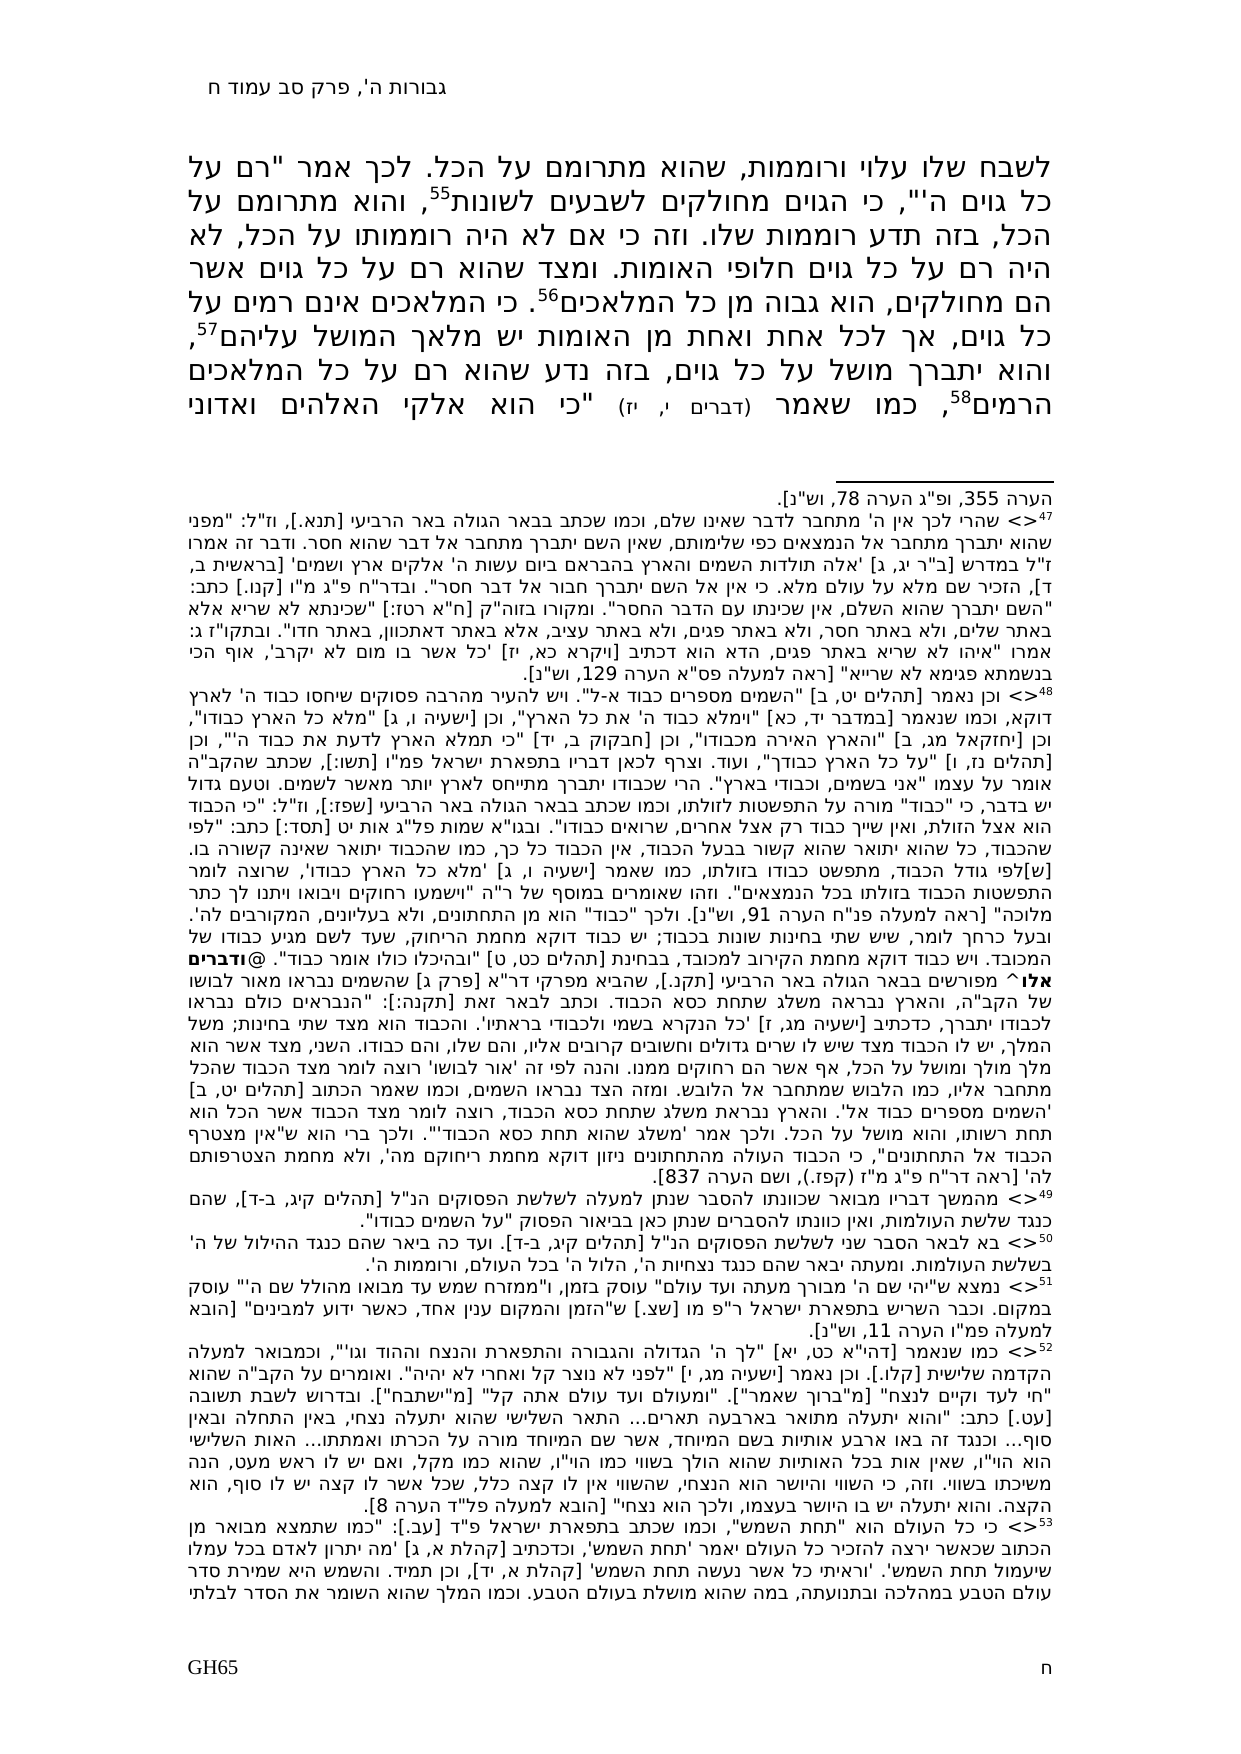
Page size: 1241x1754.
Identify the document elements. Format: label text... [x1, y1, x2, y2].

text #ועוד יש= לפרש שבא ליתן ההלל אל הקב"ה בשלשה דברים; האחד, מצד הנצחית, שאין הפסק אליו. השני, מצד שהלול שלו בכל מקום. השלישי, שהוא ברוממות על הכל. וכנגד הנצחית אמר (תהלים קיג, ב) "יהי שם ה' מבורך מעתה ועד עולם", כלומר שהוא נצחי בכל זמן, שמו מבורך, ואין הפסק. ואחר כך אמר שהלול שלו בכל מקום בכל העולם, כי מה שאמר (שם פסוק ג) "ממזרח שמש עד מבואו" בא לומר כי בכל העולם "ממזרח שמש עד מבואו מהולל שם ה'", והוא כולל כל העולם, שהוא ממזרח שמש עד מבואו. ואחר כך אמר (שם פסוק ד) "רם על כל גוים", כי אחר שאמרנו כי שבחו נצחי, ובכל העולם, אמר כי לשבח שלו עלוי ורוממות, שהוא מתרומם על הכל. לכך אמר "רם על כל גוים ה'", כי הגוים מחולקים לשבעים לשונות, והוא מתרומם על הכל, בזה תדע רוממות שלו. וזה כי אם לא היה רוממותו על הכל, לא היה רם על כל גוים חלופי האומות. ומצד שהוא רם על כל גוים אשר הם מחולקים, הוא גבוה מן כל המלאכים. כי המלאכים אינם רמים על כל גוים, אך לכל אחת ואחת מן האומות יש מלאך המושל עליהם, והוא יתברך מושל על כל גוים, בזה נדע שהוא רם על כל המלאכים הרמים, כמו שאמר (דברים י, יז) "כי הוא אלקי האלהים ואדוני האדונים". וכשם שהוא עליון, כך ישיבתו בשמים ממעל, וזה שאמר "על השמים כבודו". נמצא לפי זה ההלול הוא בשלשה פנים; אם מצד הנצחית בכל הזמנים, ואם בכל העולם, ואם בתכלית העלוי והרוממות, שהוא מתרומם על כל. ופירוש ראשון עיקר כאשר תבין האמת. [187, 150, 1053, 422]
